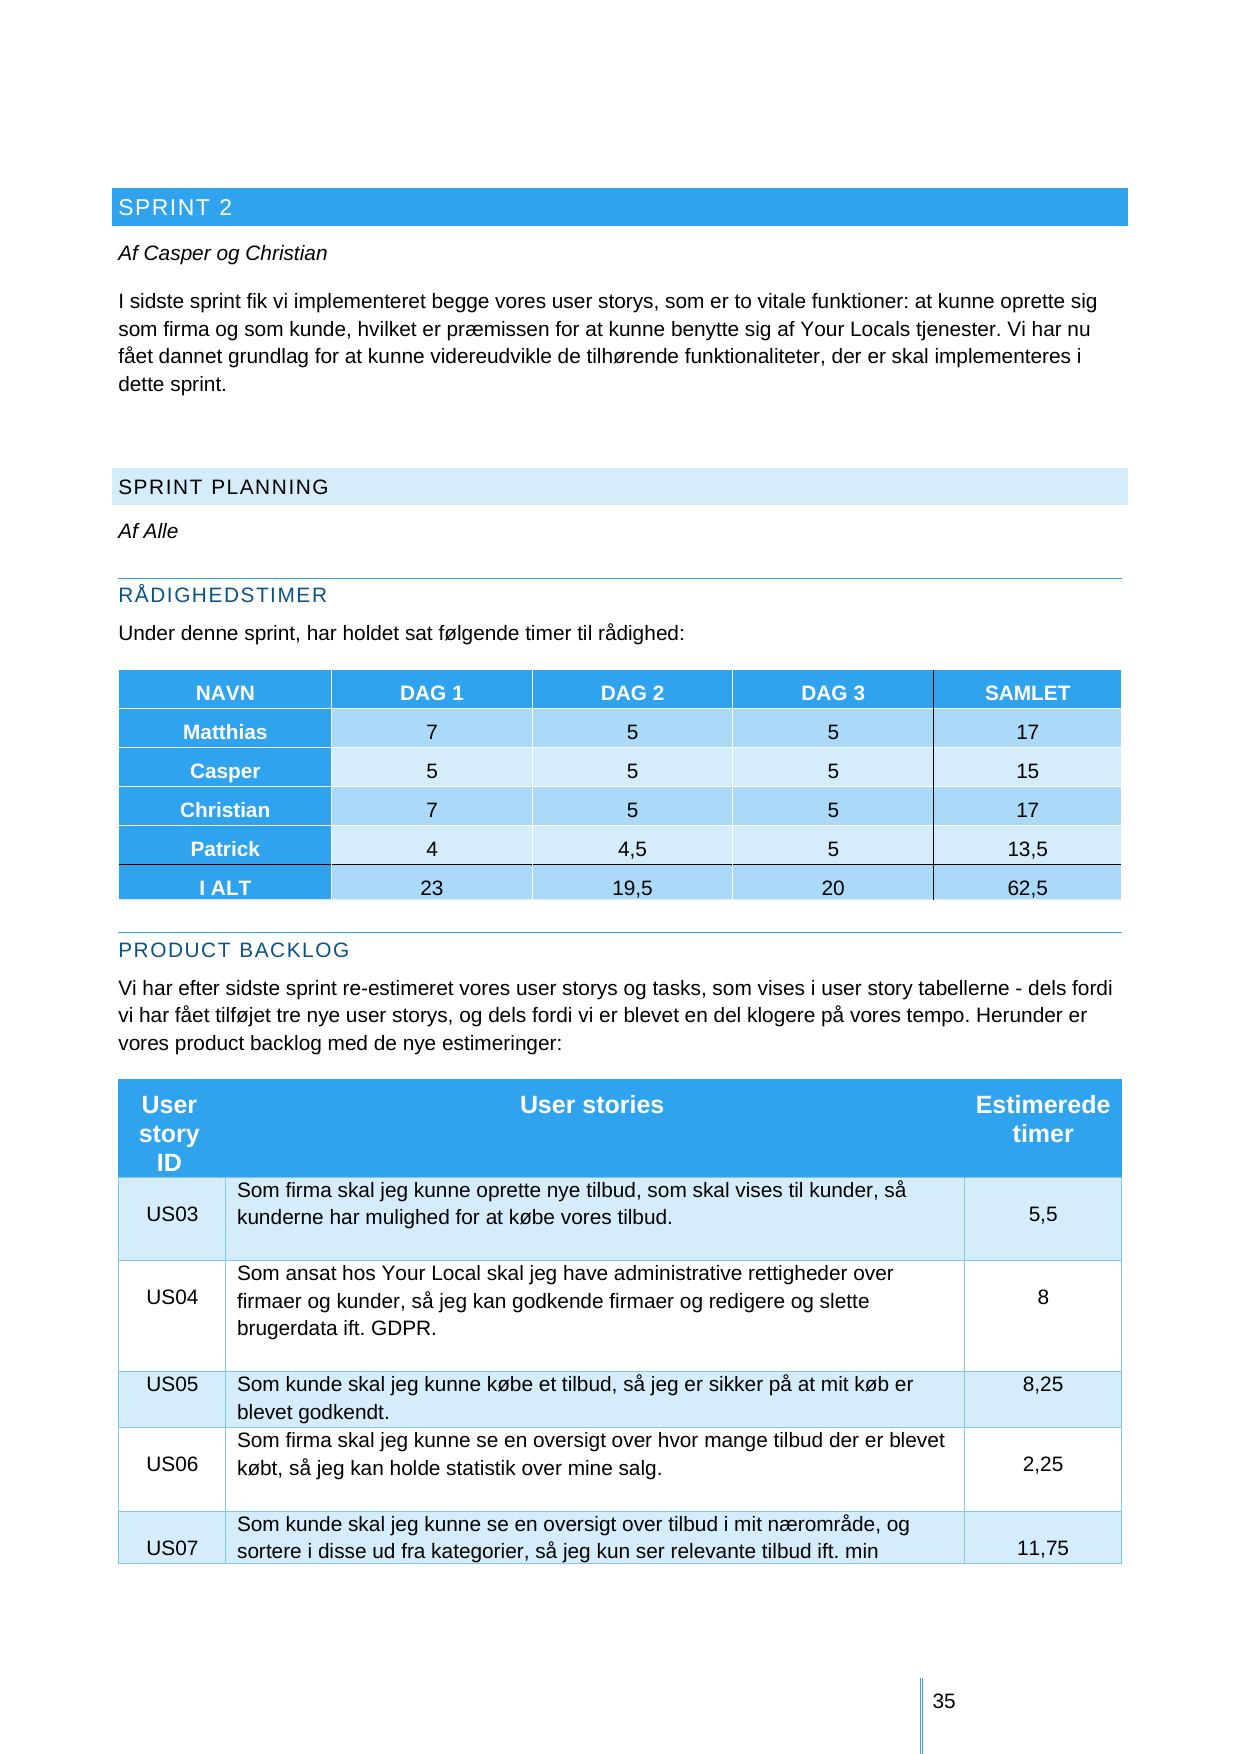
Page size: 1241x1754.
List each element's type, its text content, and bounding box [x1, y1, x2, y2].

table_cell 5 [332, 748, 532, 786]
table_cell 5 [533, 709, 732, 747]
table_cell 5 [733, 787, 933, 825]
table_cell US07 [119, 1512, 225, 1563]
table_cell Som kunde skal jeg kunne købe et tilbud, så jeg er sikker på at mit køb er blevet godkendt. [226, 1372, 964, 1427]
table_header SAMLET [934, 670, 1121, 708]
table_cell 13,5 [934, 826, 1121, 864]
subtitle Sprint planning [118, 475, 1122, 498]
table_cell 11,75 [965, 1512, 1121, 1563]
table_cell 20 [733, 865, 933, 899]
table_cell 17 [934, 787, 1121, 825]
table_cell 23 [332, 865, 532, 899]
table_cell Christian [119, 787, 331, 825]
table_cell 17 [934, 709, 1121, 747]
subtitle Sprint 2 [118, 194, 1122, 220]
table_cell 62,5 [934, 865, 1121, 899]
table_cell 15 [934, 748, 1121, 786]
table_header DAG 3 [733, 670, 933, 708]
text Vi har efter sidste sprint re-estimeret vores user storys og tasks, som vises i user story tabellerne - dels fordi vi har fået tilføjet tre nye user storys, og dels fordi vi er blevet en del klogere på vores tempo. Herunder er vores product backlog med de nye estimeringer: [118, 976, 1122, 1054]
table_cell US03 [119, 1178, 225, 1260]
table_cell 2,25 [965, 1428, 1121, 1511]
table_cell 5 [733, 826, 933, 864]
table_cell 8,25 [965, 1372, 1121, 1427]
table_header NAVN [119, 670, 331, 708]
table_cell 7 [332, 709, 532, 747]
table_cell 7 [332, 787, 532, 825]
text Af Alle [118, 519, 1122, 543]
subtitle Product backlog [118, 933, 1122, 962]
table_cell US05 [119, 1372, 225, 1427]
table_header Estimerede timer [965, 1080, 1121, 1177]
table_cell I ALT [119, 865, 331, 899]
table_cell 5 [533, 748, 732, 786]
table_cell 4,5 [533, 826, 732, 864]
table_cell Som firma skal jeg kunne oprette nye tilbud, som skal vises til kunder, så kunderne har mulighed for at købe vores tilbud. [226, 1178, 964, 1260]
table_cell US06 [119, 1428, 225, 1511]
table_cell Patrick [119, 826, 331, 864]
table_cell 19,5 [533, 865, 732, 899]
table_cell Som ansat hos Your Local skal jeg have administrative rettigheder over firmaer og kunder, så jeg kan godkende firmaer og redigere og slette brugerdata ift. GDPR. [226, 1261, 964, 1371]
table_cell 4 [332, 826, 532, 864]
table_cell 5,5 [965, 1178, 1121, 1260]
subtitle Rådighedstimer [118, 579, 1122, 607]
text Af Casper og Christian [118, 241, 1122, 265]
table_cell Som firma skal jeg kunne se en oversigt over hvor mange tilbud der er blevet købt, så jeg kan holde statistik over mine salg. [226, 1428, 964, 1511]
table_cell 5 [733, 748, 933, 786]
text Under denne sprint, har holdet sat følgende timer til rådighed: [118, 621, 1122, 645]
table_cell 8 [965, 1261, 1121, 1371]
table_header User story ID [119, 1080, 219, 1177]
table_header DAG 2 [533, 670, 732, 708]
table_cell Matthias [119, 709, 331, 747]
table_cell Casper [119, 748, 331, 786]
table_cell 5 [533, 787, 732, 825]
table_cell 5 [733, 709, 933, 747]
text I sidste sprint fik vi implementeret begge vores user storys, som er to vitale funktioner: at kunne oprette sig som firma og som kunde, hvilket er præmissen for at kunne benytte sig af Your Locals tjenester. Vi har nu fået dannet grundlag for at kunne videreudvikle de tilhørende funktionaliteter, der er skal implementeres i dette sprint. [118, 289, 1122, 396]
table_header User stories [220, 1080, 964, 1177]
table_header DAG 1 [332, 670, 532, 708]
table_cell US04 [119, 1261, 225, 1371]
